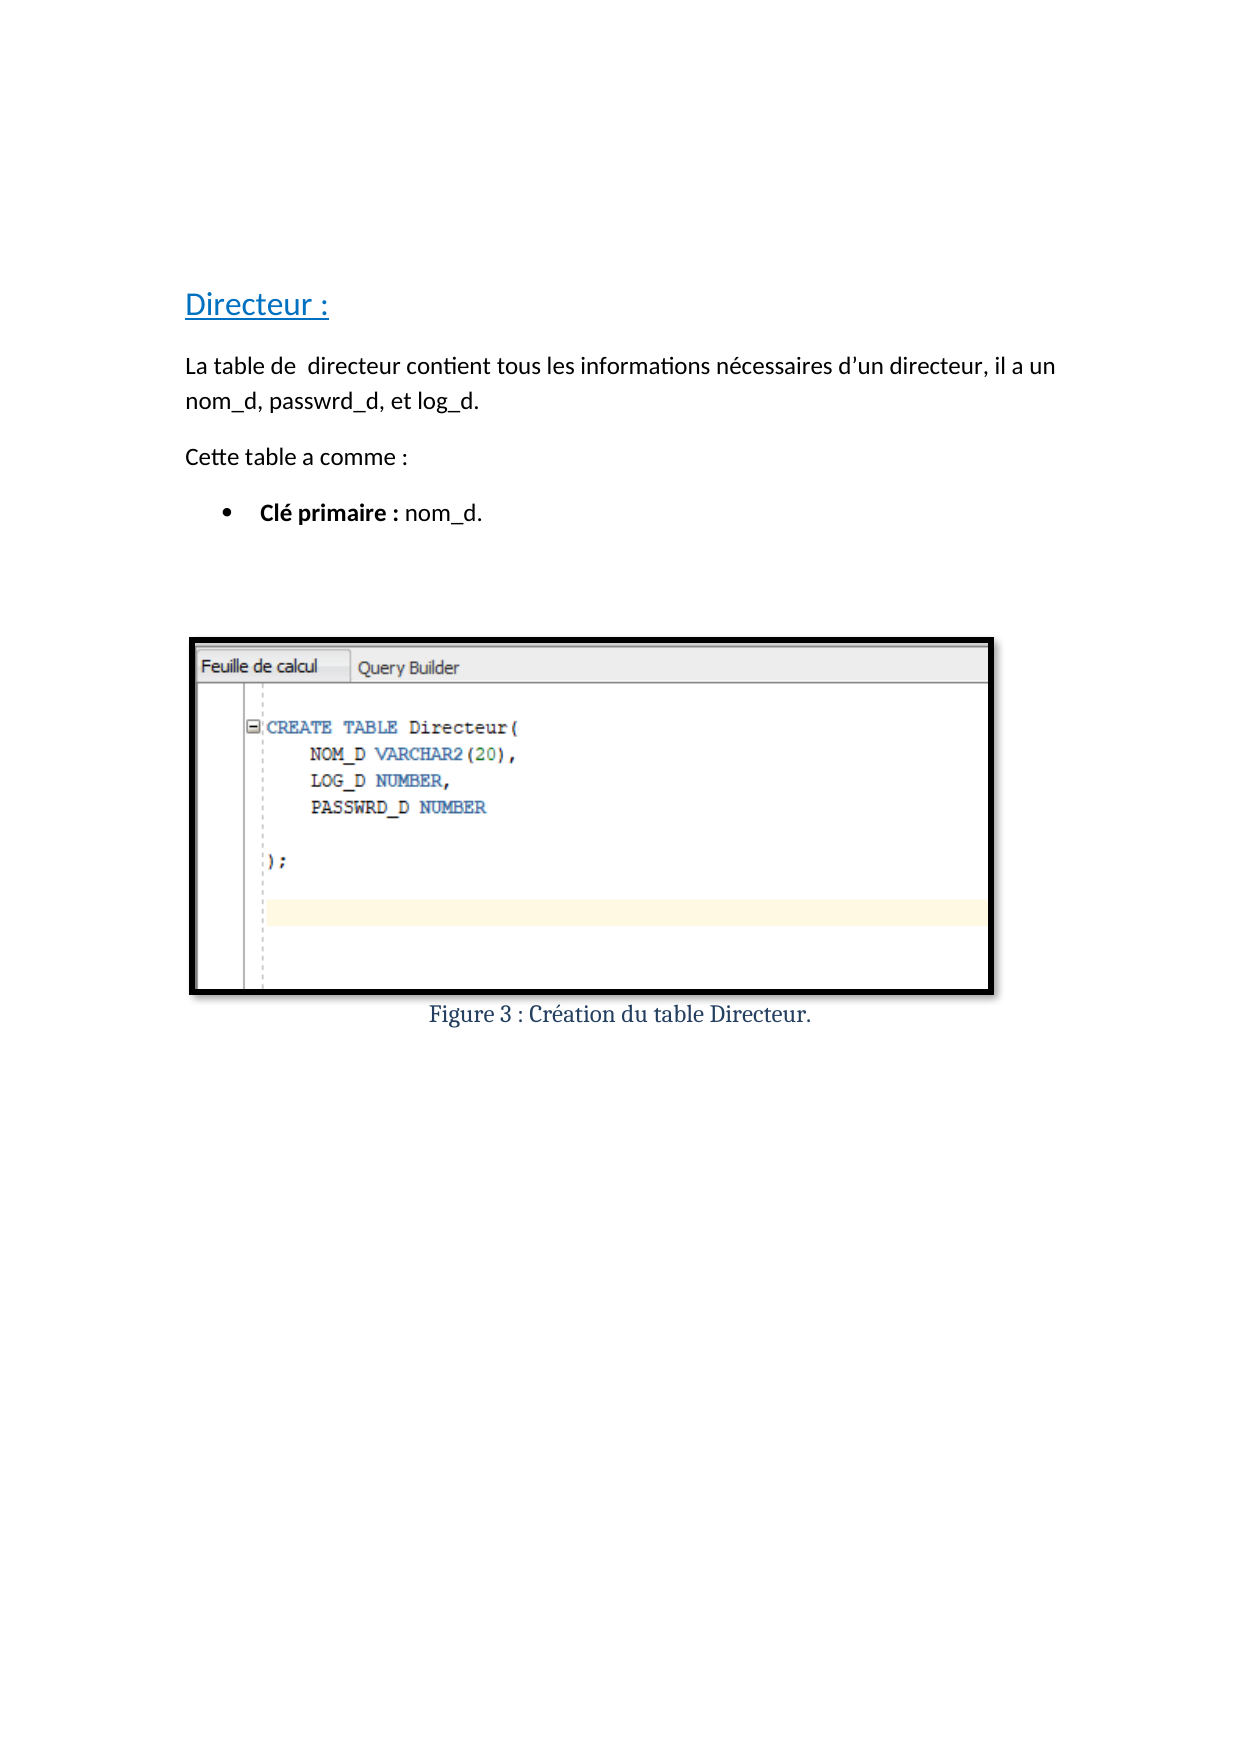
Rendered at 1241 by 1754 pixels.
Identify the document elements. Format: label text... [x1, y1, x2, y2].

text Cette table a comme : [185, 441, 1093, 472]
text La table de directeur contient tous les informations nécessaires d’un directeur, il a un nom_d, passwrd_d, et log_d. [185, 350, 1093, 416]
list Clé primaire : nom_d. [223, 497, 1093, 528]
subtitle Figure 3 : Création du table Directeur. [148, 999, 1093, 1028]
text Directeur : [185, 283, 1093, 323]
